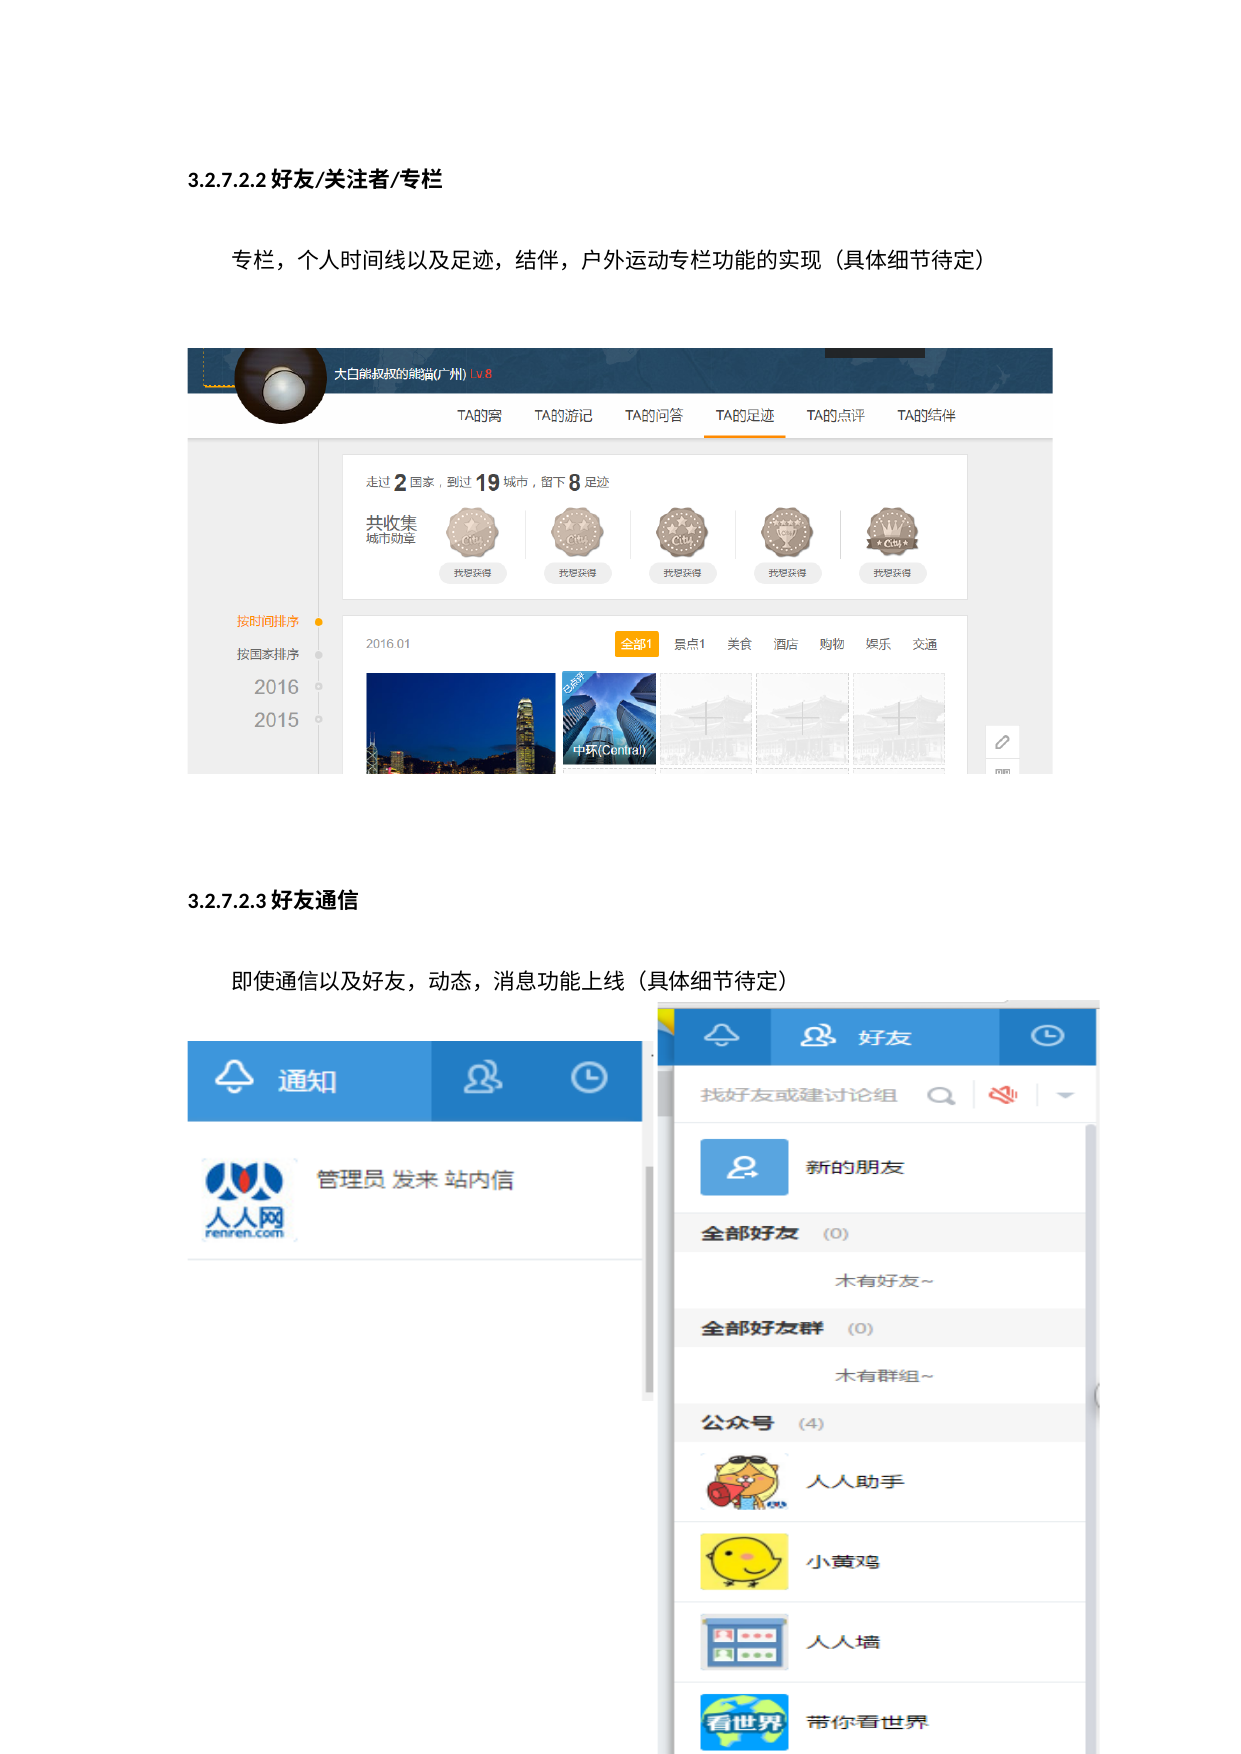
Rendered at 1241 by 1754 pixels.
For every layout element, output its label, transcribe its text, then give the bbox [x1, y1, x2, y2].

picture [187, 1041, 654, 1401]
subtitle 3.2.7.2.2 好友/关注者/专栏 [187, 162, 1053, 194]
picture [187, 348, 1053, 774]
text 即使通信以及好友，动态，消息功能上线（具体细节待定） [187, 963, 1053, 996]
picture [657, 1000, 1100, 1754]
text 专栏，个人时间线以及足迹，结伴，户外运动专栏功能的实现（具体细节待定） [187, 242, 1053, 275]
subtitle 3.2.7.2.3 好友通信 [187, 883, 1053, 915]
